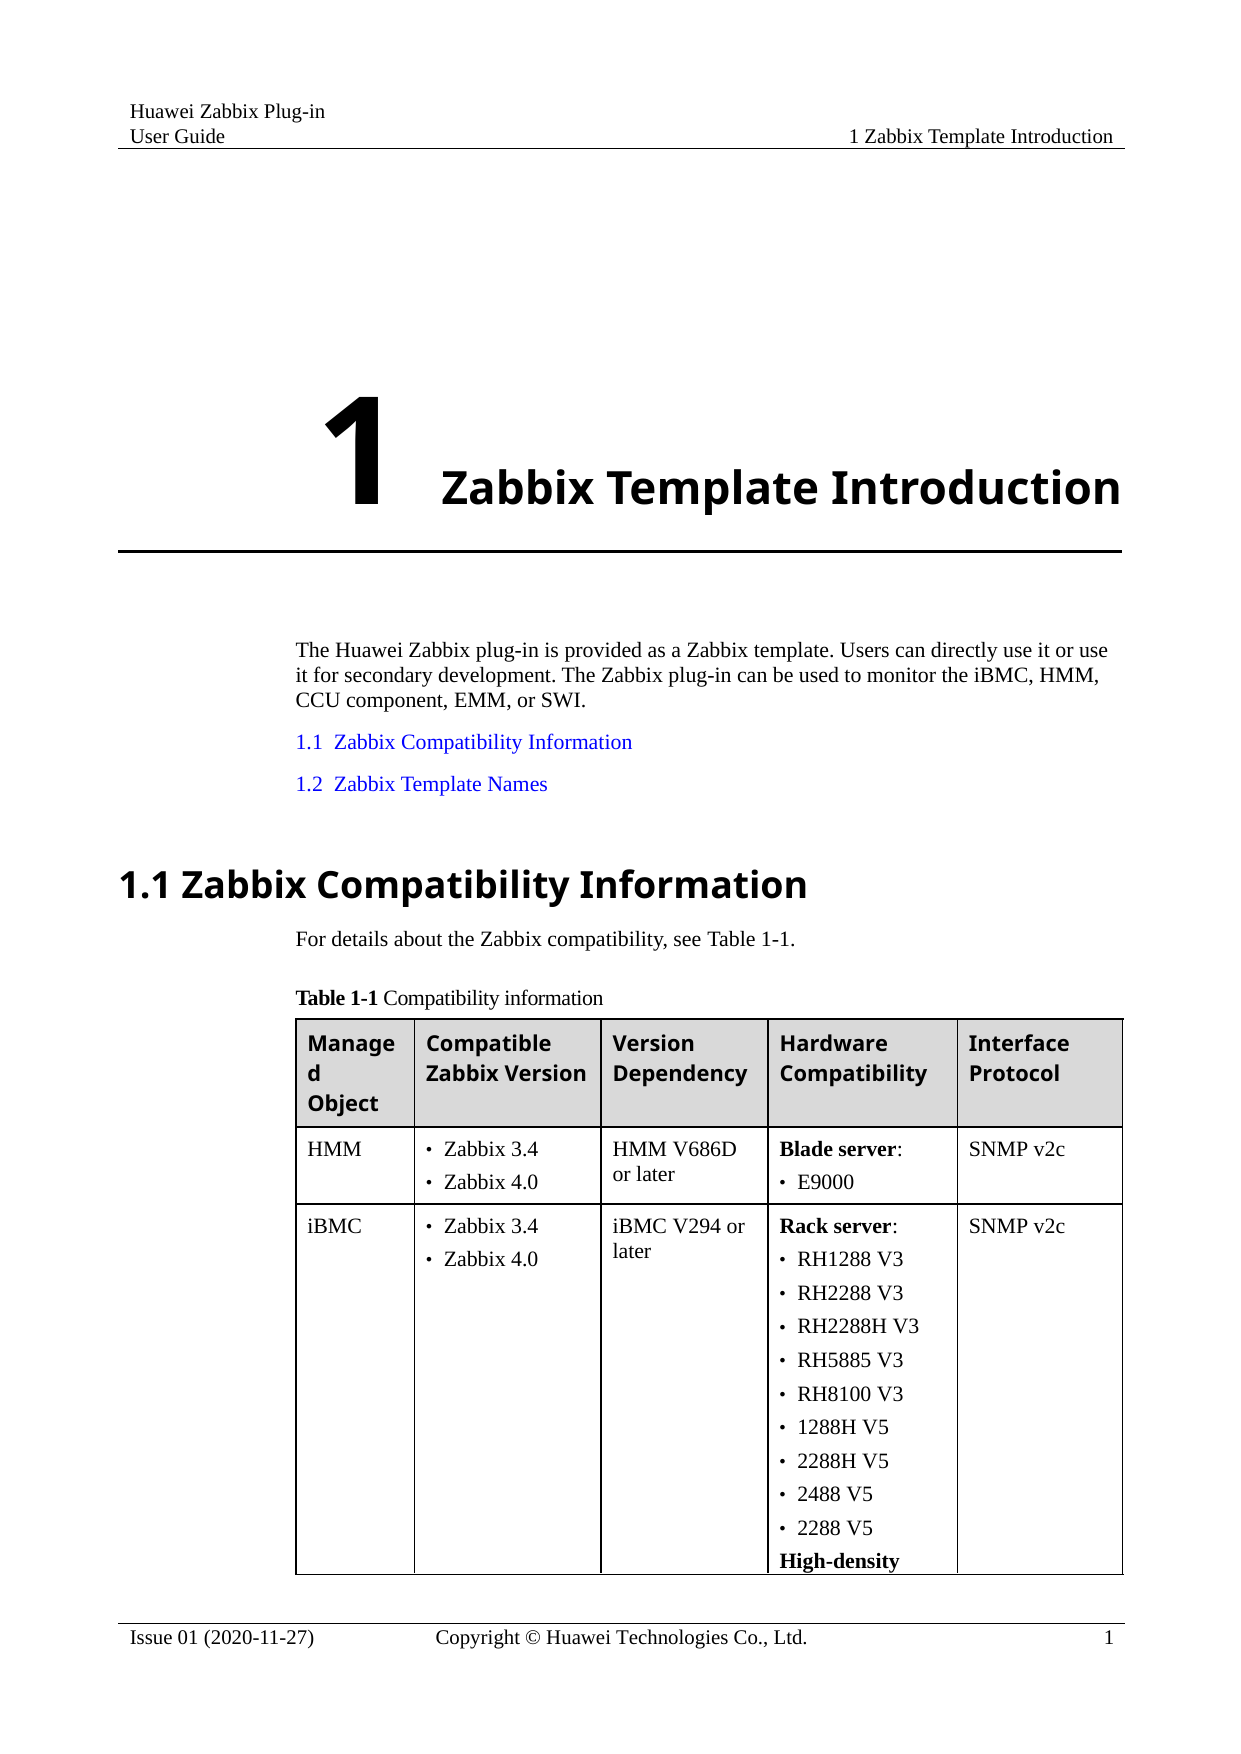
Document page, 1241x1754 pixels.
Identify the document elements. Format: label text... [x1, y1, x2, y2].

table_cell Blade server: E9000 [769, 1128, 957, 1203]
table_header Version Dependency [602, 1020, 767, 1126]
table_cell SNMP v2c [958, 1205, 1122, 1573]
table_cell Zabbix 3.4 Zabbix 4.0 [415, 1128, 600, 1203]
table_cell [769, 1205, 957, 1573]
text 1.2 Zabbix Template Names [295, 771, 1122, 796]
subtitle Zabbix Compatibility Information [118, 858, 1122, 909]
table_cell iBMC [297, 1205, 414, 1573]
table_cell Zabbix 3.4 Zabbix 4.0 [415, 1205, 600, 1573]
table_cell iBMC V294 or later [602, 1205, 767, 1573]
text The Huawei Zabbix plug-in is provided as a Zabbix template. Users can directly use it or use it for secondary development. The Zabbix plug-in can be used to monitor the iBMC, HMM, CCU component, EMM, or SWI. [295, 637, 1122, 712]
table_header Interface Protocol [958, 1020, 1122, 1126]
table_header Managed Object [297, 1020, 414, 1126]
table_cell SNMP v2c [958, 1128, 1122, 1203]
table_cell HMM V686D or later [602, 1128, 767, 1203]
text Compatibility information [295, 985, 1122, 1010]
subtitle Zabbix Template Introduction [118, 344, 1122, 550]
text For details about the Zabbix compatibility, see Table 1-1. [295, 926, 1122, 951]
table_header Compatible Zabbix Version [415, 1020, 600, 1126]
text 1.1 Zabbix Compatibility Information [295, 729, 1122, 754]
table_cell HMM [297, 1128, 414, 1203]
table_header Hardware Compatibility [769, 1020, 957, 1126]
